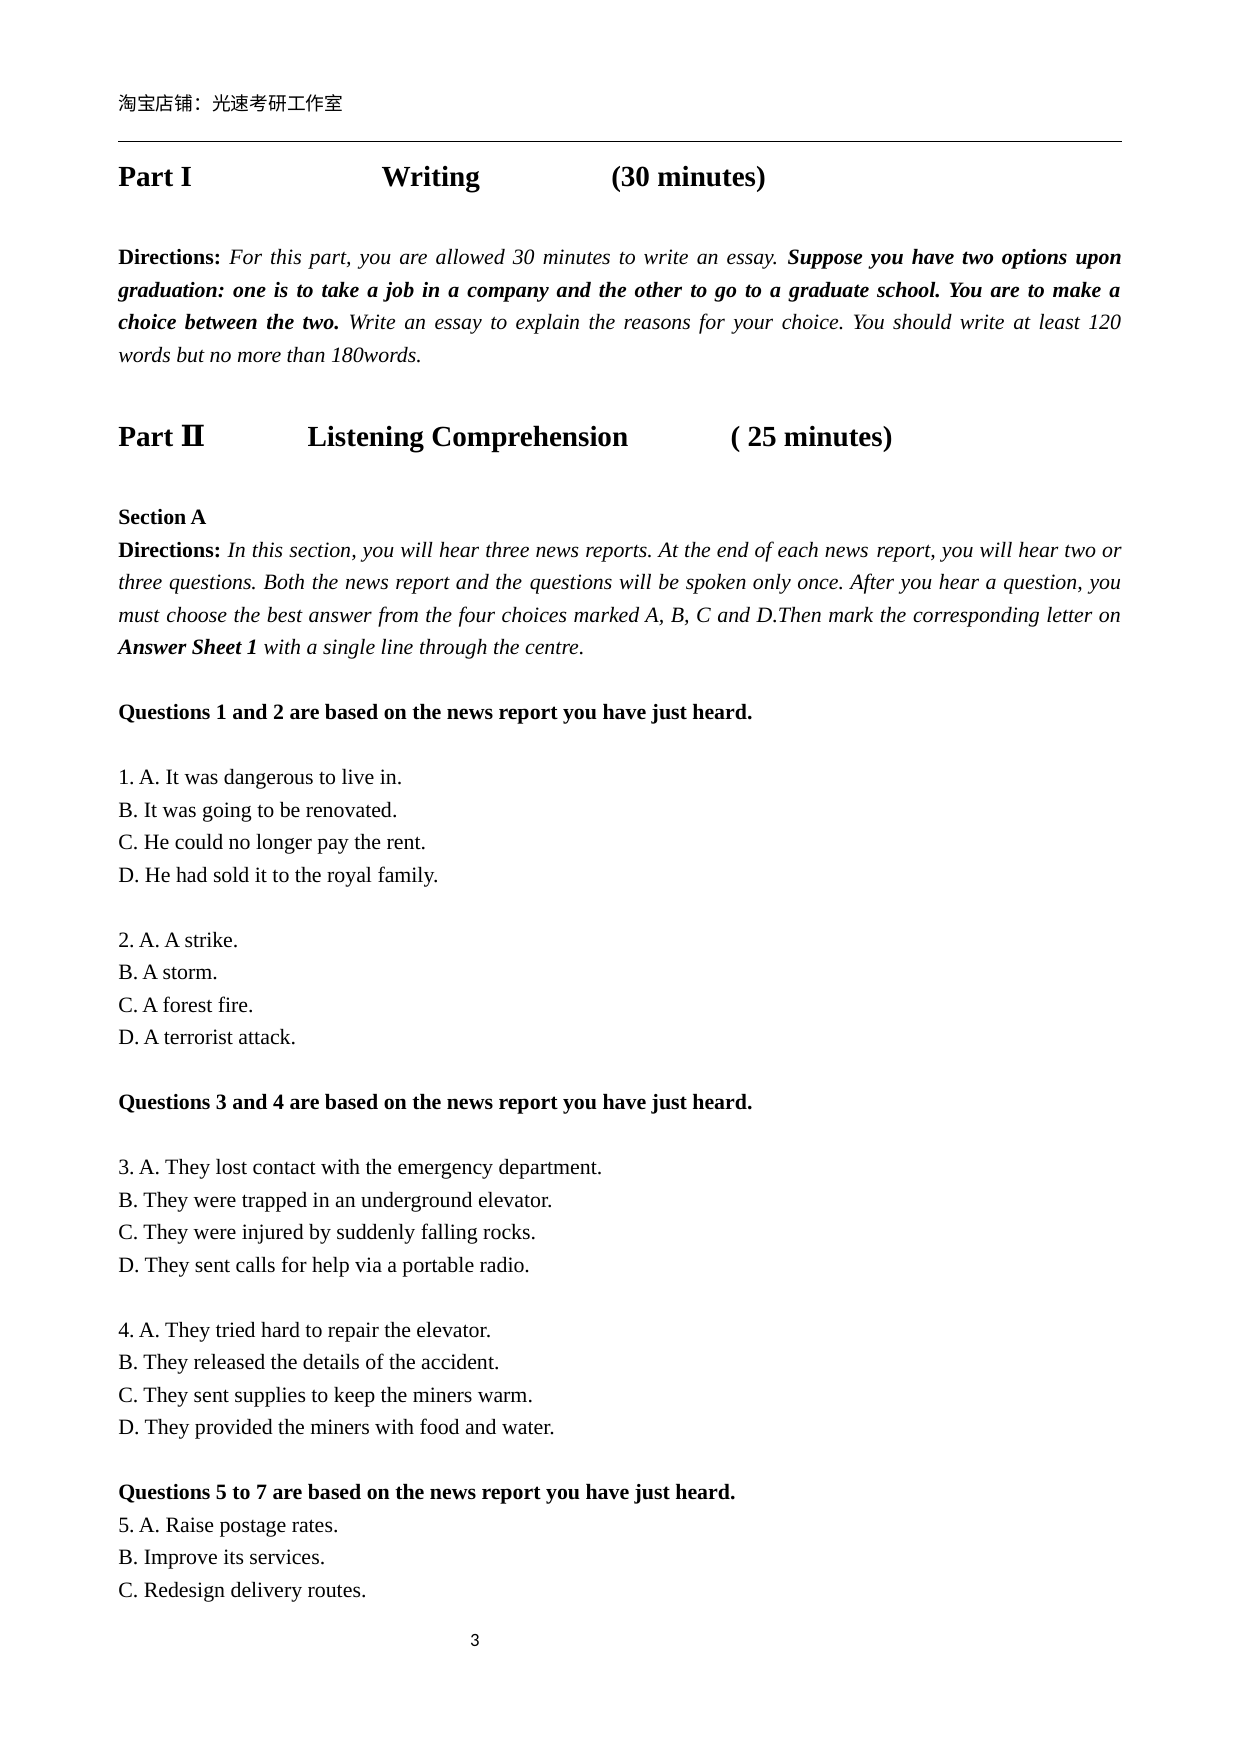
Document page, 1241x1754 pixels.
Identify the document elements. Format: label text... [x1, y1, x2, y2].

text Directions: For this part, you are allowed 30 minutes to write an essay. Suppose you have two options upon graduation: one is to take a job in a company and the other to go to a graduate school. You are to make a choice between the two. Write an essay to explain the reasons for your choice. You should write at least 120 words but no more than 180words. [118, 241, 1122, 371]
text B. They were trapped in an underground elevator. [118, 1183, 1122, 1216]
text 2. A. A strike. [118, 923, 1122, 956]
text Questions 3 and 4 are based on the news report you have just heard. [118, 1086, 1122, 1118]
text Section A [118, 501, 1122, 533]
text Questions 1 and 2 are based on the news report you have just heard. [118, 696, 1122, 728]
text C. They were injured by suddenly falling rocks. [118, 1216, 1122, 1248]
text D. A terrorist attack. [118, 1021, 1122, 1053]
text 3. A. They lost contact with the emergency department. [118, 1151, 1122, 1183]
text C. Redesign delivery routes. [118, 1573, 1122, 1606]
text Part I Writing (30 minutes) [118, 143, 1122, 208]
text B. Improve its services. [118, 1541, 1122, 1573]
text D. They provided the miners with food and water. [118, 1411, 1122, 1443]
text Directions: In this section, you will hear three news reports. At the end of each news report, you will hear two or three questions. Both the news report and the questions will be spoken only once. After you hear a question, you must choose the best answer from the four choices marked A, B, C and D.Then mark the corresponding letter on Answer Sheet 1 with a single line through the centre. [118, 533, 1122, 663]
text Questions 5 to 7 are based on the news report you have just heard. [118, 1476, 1122, 1508]
text 5. A. Raise postage rates. [118, 1508, 1122, 1541]
text 4. A. They tried hard to repair the elevator. [118, 1313, 1122, 1346]
text C. He could no longer pay the rent. [118, 826, 1122, 858]
text C. A forest fire. [118, 988, 1122, 1021]
text B. It was going to be renovated. [118, 793, 1122, 826]
text B. A storm. [118, 956, 1122, 988]
text 1. A. It was dangerous to live in. [118, 761, 1122, 793]
text D. They sent calls for help via a portable radio. [118, 1248, 1122, 1281]
text D. He had sold it to the royal family. [118, 858, 1122, 891]
text B. They released the details of the accident. [118, 1346, 1122, 1378]
text C. They sent supplies to keep the miners warm. [118, 1378, 1122, 1411]
text Part Ⅱ Listening Comprehension ( 25 minutes) [118, 403, 1122, 468]
